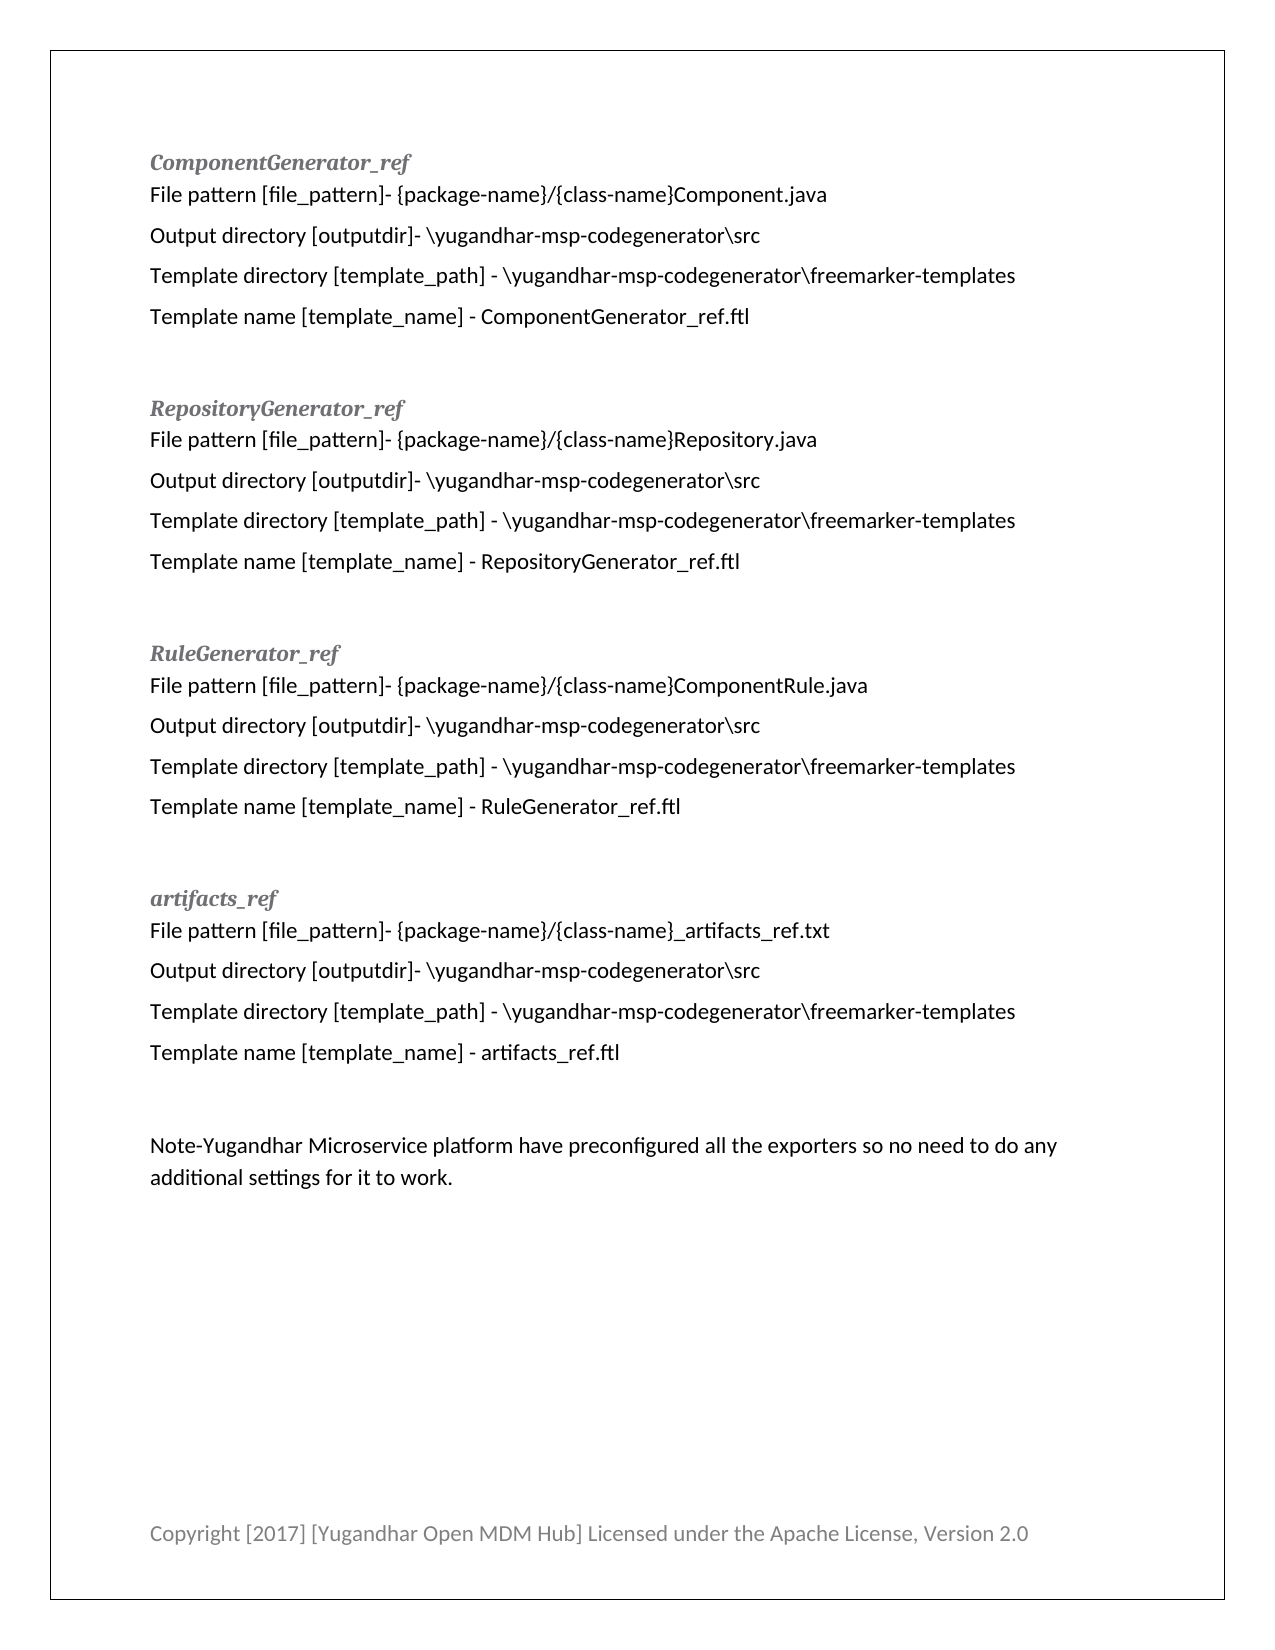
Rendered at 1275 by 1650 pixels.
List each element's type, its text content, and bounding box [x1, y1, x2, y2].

text File pattern [file_pattern]- {package-name}/{class-name}Repository.java [150, 426, 1125, 453]
text Output directory [outputdir]- \yugandhar-msp-codegenerator\src [150, 466, 1125, 494]
text Template directory [template_path] - \yugandhar-msp-codegenerator\freemarker-templates [150, 997, 1125, 1025]
text File pattern [file_pattern]- {package-name}/{class-name}ComponentRule.java [150, 671, 1125, 699]
text Note-Yugandhar Microservice platform have preconfigured all the exporters so no need to do any additional settings for it to work. [150, 1131, 1125, 1191]
text Output directory [outputdir]- \yugandhar-msp-codegenerator\src [150, 957, 1125, 985]
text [150, 221, 1125, 249]
subtitle RepositoryGenerator_ref [150, 395, 1125, 422]
text Template directory [template_path] - \yugandhar-msp-codegenerator\freemarker-templates [150, 507, 1125, 534]
subtitle RuleGenerator_ref [150, 641, 1125, 667]
text Template name [template_name] - RepositoryGenerator_ref.ftl [150, 547, 1125, 575]
text Template name [template_name] - RuleGenerator_ref.ftl [150, 792, 1125, 820]
text Template name [template_name] - artifacts_ref.ftl [150, 1038, 1125, 1066]
subtitle artifacts_ref [150, 886, 1125, 912]
text File pattern [file_pattern]- {package-name}/{class-name}_artifacts_ref.txt [150, 916, 1125, 944]
text Template directory [template_path] - \yugandhar-msp-codegenerator\freemarker-templates [150, 261, 1125, 289]
text File pattern [file_pattern]- {package-name}/{class-name}Component.java [150, 180, 1125, 208]
subtitle ComponentGenerator_ref [150, 150, 1125, 176]
text Template directory [template_path] - \yugandhar-msp-codegenerator\freemarker-templates [150, 752, 1125, 780]
text Template name [template_name] - ComponentGenerator_ref.ftl [150, 302, 1125, 330]
text Output directory [outputdir]- \yugandhar-msp-codegenerator\src [150, 711, 1125, 739]
